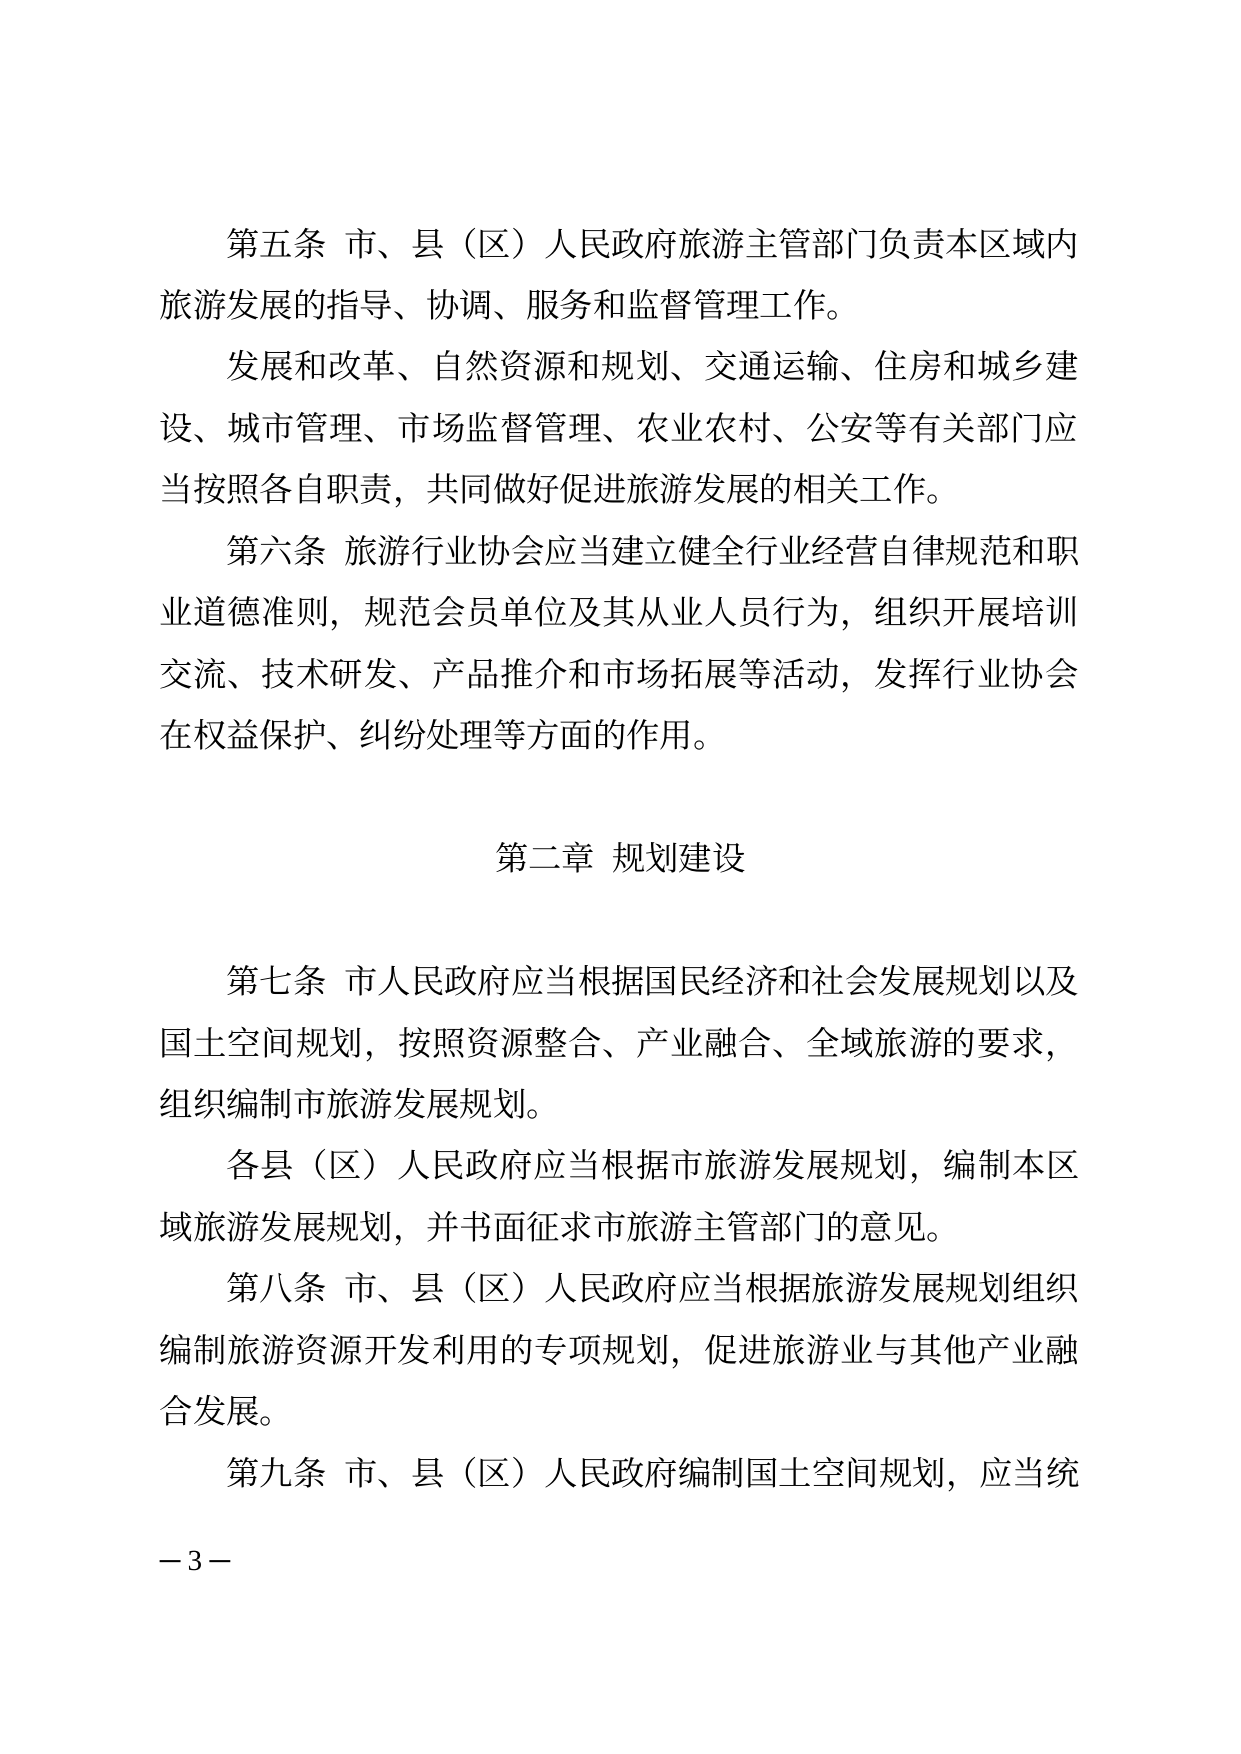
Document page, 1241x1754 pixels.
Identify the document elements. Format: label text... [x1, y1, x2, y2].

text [159, 1436, 1081, 1497]
text 各县（区）人民政府应当根据市旅游发展规划，编制本区域旅游发展规划，并书面征求市旅游主管部门的意见。 [159, 1129, 1081, 1252]
text 发展和改革、自然资源和规划、交通运输、住房和城乡建设、城市管理、市场监督管理、农业农村、公安等有关部门应当按照各自职责，共同做好促进旅游发展的相关工作。 [159, 330, 1081, 514]
text 第七条 市人民政府应当根据国民经济和社会发展规划以及国土空间规划，按照资源整合、产业融合、全域旅游的要求，组织编制市旅游发展规划。 [159, 944, 1081, 1129]
text 第五条 市、县（区）人民政府旅游主管部门负责本区域内旅游发展的指导、协调、服务和监督管理工作。 [159, 207, 1081, 330]
text 第八条 市、县（区）人民政府应当根据旅游发展规划组织编制旅游资源开发利用的专项规划，促进旅游业与其他产业融合发展。 [159, 1252, 1081, 1436]
text 第六条 旅游行业协会应当建立健全行业经营自律规范和职业道德准则，规范会员单位及其从业人员行为，组织开展培训交流、技术研发、产品推介和市场拓展等活动，发挥行业协会在权益保护、纠纷处理等方面的作用。 [159, 514, 1081, 760]
text 第二章 规划建设 [159, 821, 1081, 883]
